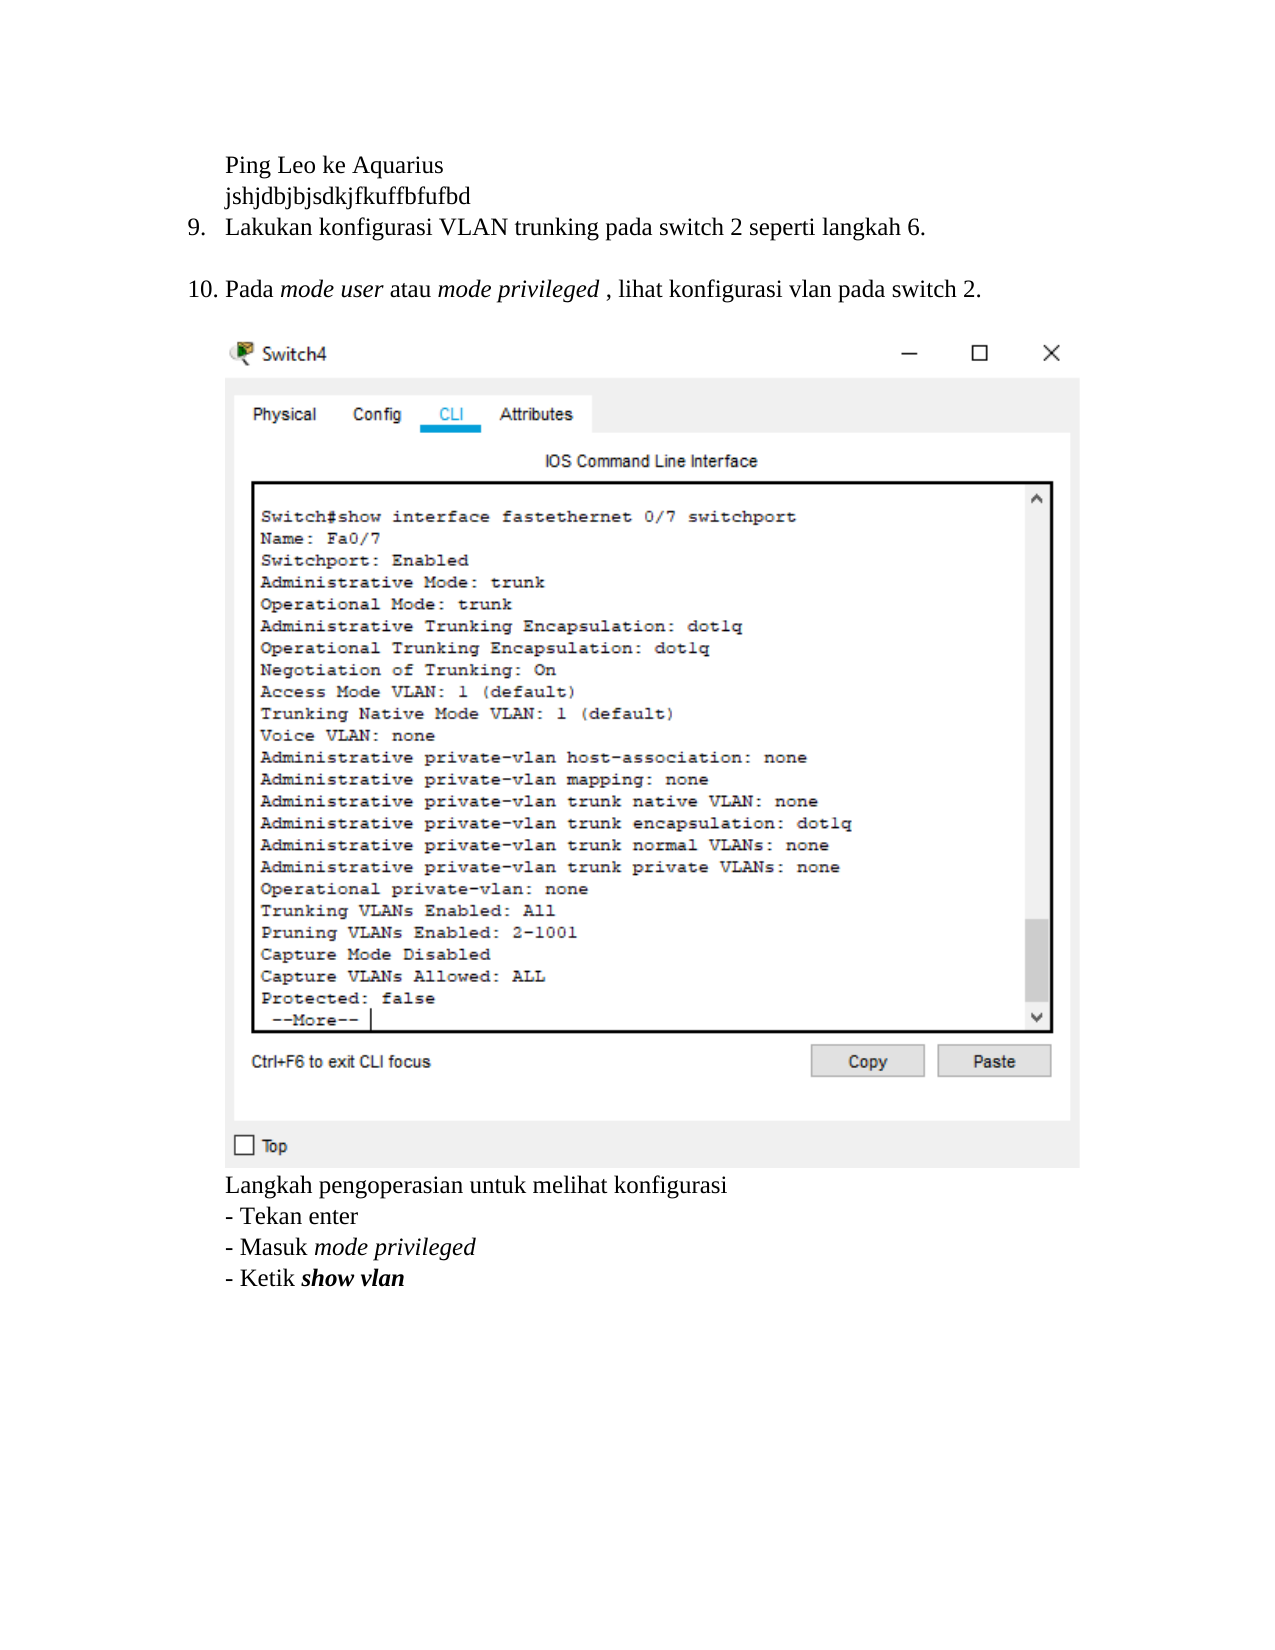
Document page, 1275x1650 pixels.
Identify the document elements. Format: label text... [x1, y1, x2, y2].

list - Ketik show vlan [225, 1263, 1125, 1292]
list - Masuk mode privileged [225, 1232, 1125, 1261]
list Pada mode user atau mode privileged , lihat konfigurasi vlan pada switch 2. [187, 274, 1125, 303]
list jshjdbjbjsdkjfkuffbfufbd [225, 181, 1125, 210]
picture [225, 336, 1080, 1168]
list Lakukan konfigurasi VLAN trunking pada switch 2 seperti langkah 6. [187, 212, 1125, 241]
list Langkah pengoperasian untuk melihat konfigurasi [225, 1170, 1125, 1198]
list - Tekan enter [225, 1201, 1125, 1229]
list Ping Leo ke Aquarius [225, 150, 1125, 179]
